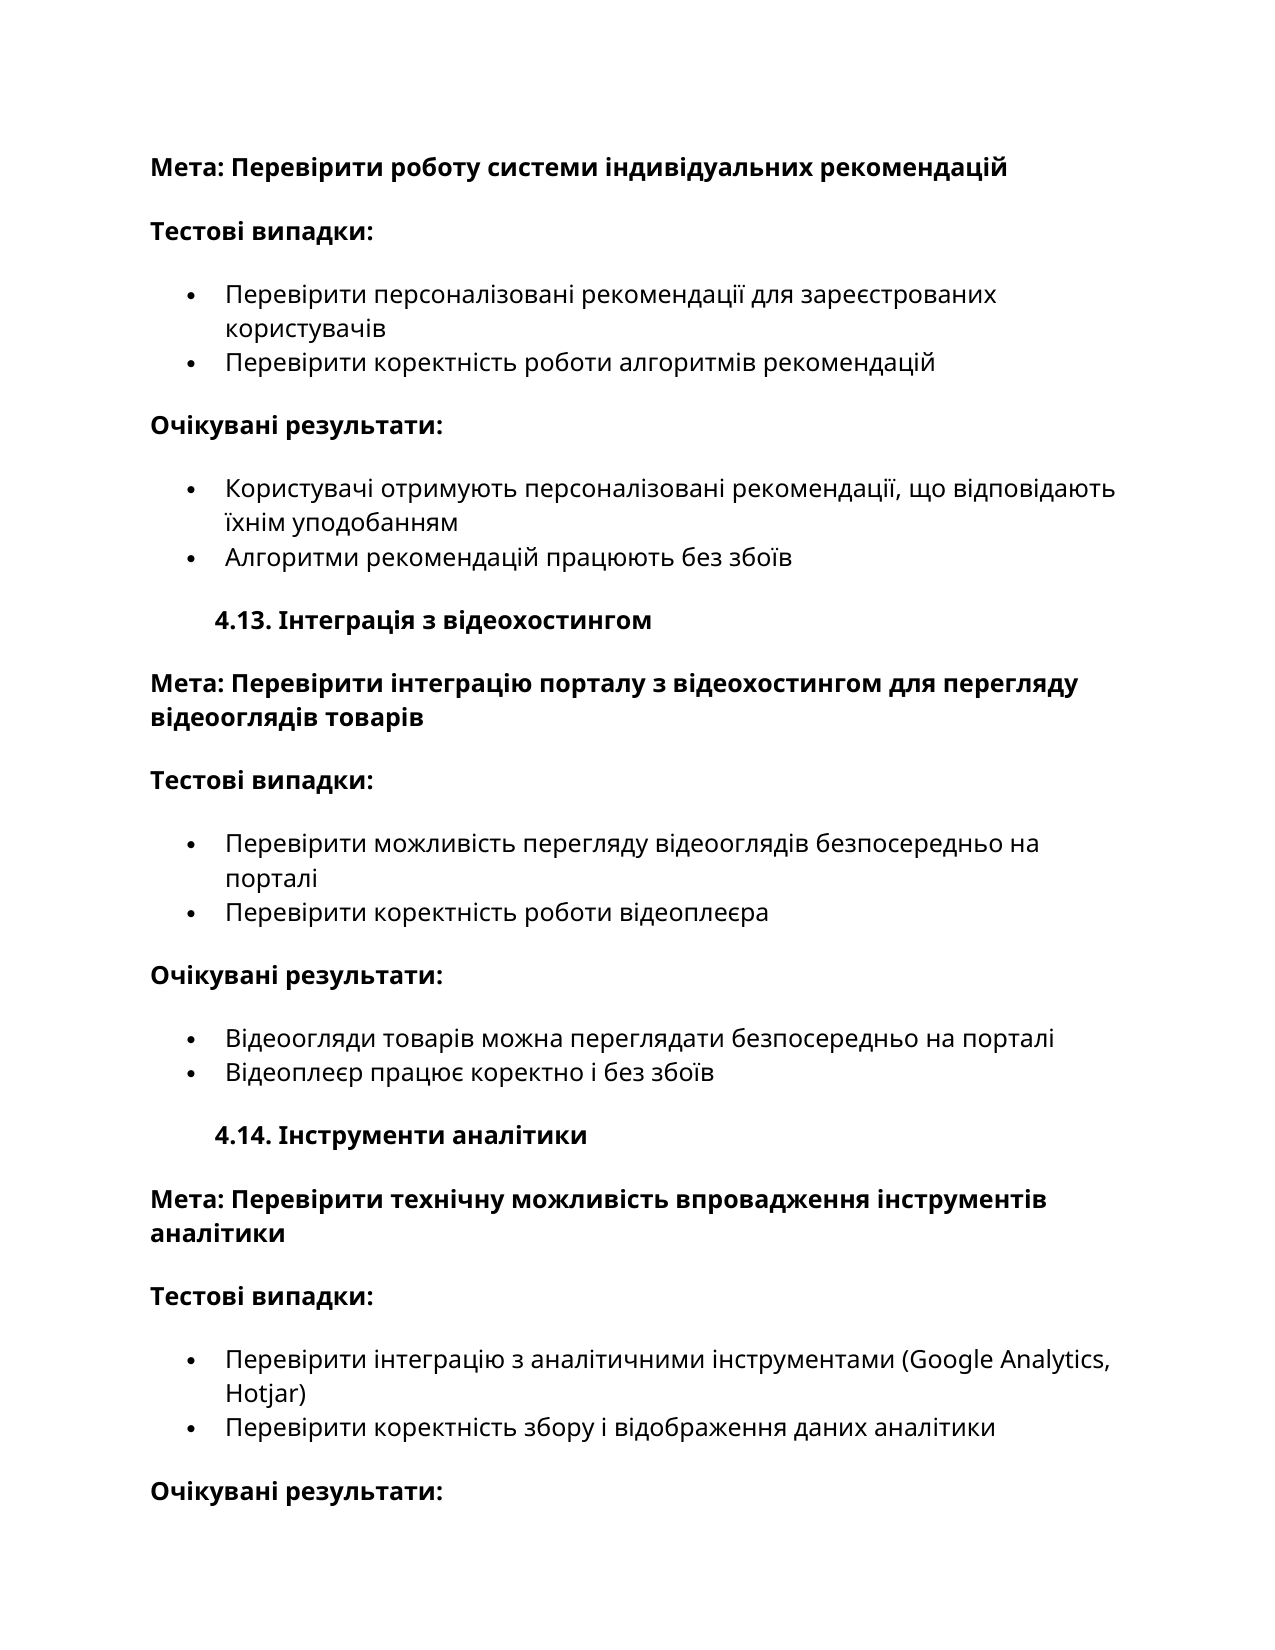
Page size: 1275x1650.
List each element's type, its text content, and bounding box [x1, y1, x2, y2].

list Відеоогляди товарів можна переглядати безпосередньо на порталі [187, 1021, 1125, 1055]
list Перевірити коректність збору і відображення даних аналітики [187, 1410, 1125, 1444]
text 4.13. Інтеграція з відеохостингом [150, 602, 1125, 636]
text Очікувані результати: [150, 957, 1125, 992]
list Відеоплеєр працює коректно і без збоїв [187, 1055, 1125, 1089]
list Перевірити персоналізовані рекомендації для зареєстрованих користувачів [187, 276, 1125, 344]
list Користувачі отримують персоналізовані рекомендації, що відповідають їхнім уподобанням [187, 471, 1125, 539]
text Мета: Перевірити роботу системи індивідуальних рекомендацій [150, 150, 1125, 184]
list Перевірити інтеграцію з аналітичними інструментами (Google Analytics, Hotjar) [187, 1342, 1125, 1410]
text Очікувані результати: [150, 1473, 1125, 1507]
text Тестові випадки: [150, 213, 1125, 247]
text Тестові випадки: [150, 1278, 1125, 1313]
list Перевірити можливість перегляду відеооглядів безпосередньо на порталі [187, 826, 1125, 894]
text Очікувані результати: [150, 408, 1125, 442]
list Перевірити коректність роботи алгоритмів рекомендацій [187, 344, 1125, 379]
text Мета: Перевірити технічну можливість впровадження інструментів аналітики [150, 1181, 1125, 1249]
list Перевірити коректність роботи відеоплеєра [187, 894, 1125, 928]
text Тестові випадки: [150, 763, 1125, 797]
text Мета: Перевірити інтеграцію порталу з відеохостингом для перегляду відеооглядів товарів [150, 666, 1125, 734]
text 4.14. Інструменти аналітики [150, 1118, 1125, 1152]
list Алгоритми рекомендацій працюють без збоїв [187, 539, 1125, 573]
